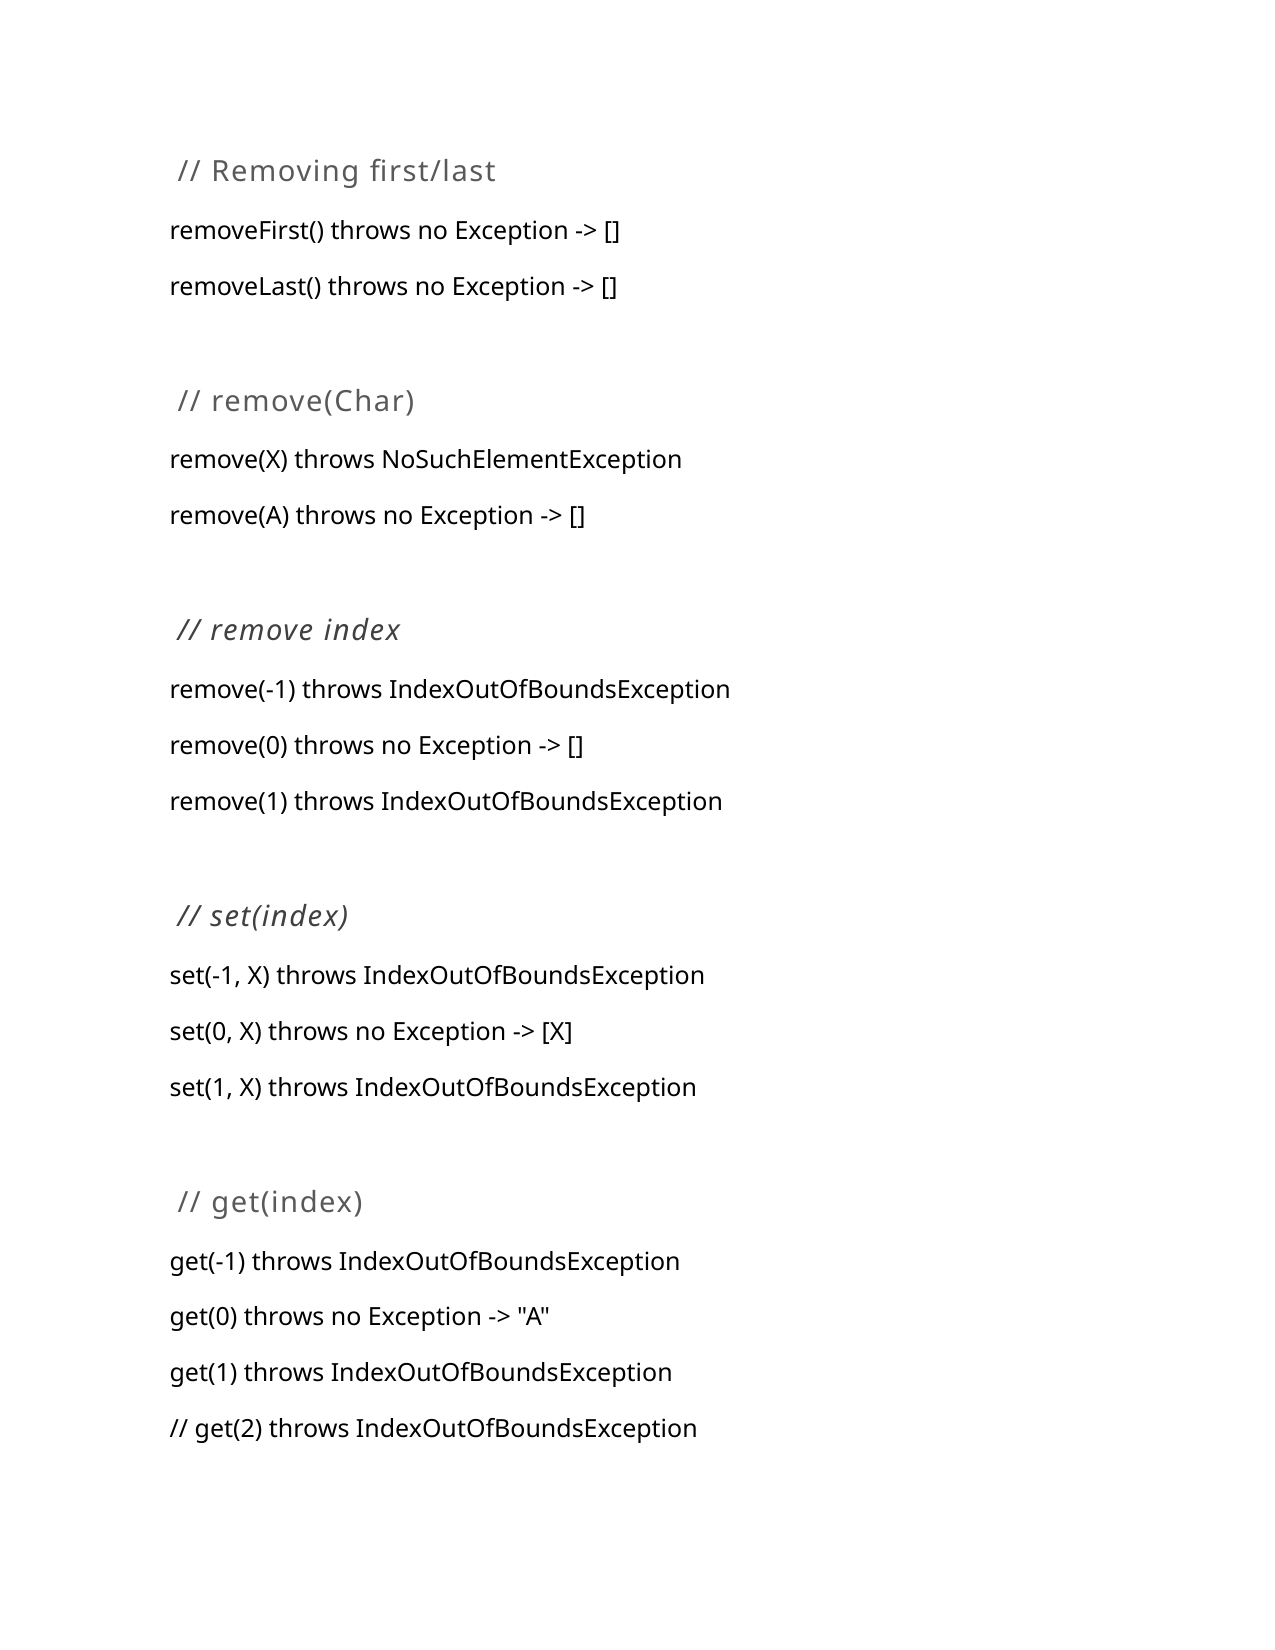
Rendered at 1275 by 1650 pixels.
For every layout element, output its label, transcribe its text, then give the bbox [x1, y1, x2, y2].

text remove(-1) throws IndexOutOfBoundsException [150, 672, 1125, 706]
subtitle // get(index) [150, 1181, 1125, 1221]
text remove(0) throws no Exception -> [] [150, 728, 1125, 762]
text get(-1) throws IndexOutOfBoundsException [150, 1243, 1125, 1277]
text remove(1) throws IndexOutOfBoundsException [150, 783, 1125, 818]
subtitle // remove index [150, 609, 1125, 649]
text set(0, X) throws no Exception -> [X] [150, 1013, 1125, 1047]
subtitle // Removing first/last [150, 150, 1125, 190]
text get(0) throws no Exception -> "A" [150, 1299, 1125, 1333]
text removeLast() throws no Exception -> [] [150, 268, 1125, 302]
text remove(X) throws NoSuchElementException [150, 442, 1125, 476]
text removeFirst() throws no Exception -> [] [150, 212, 1125, 246]
text get(1) throws IndexOutOfBoundsException [150, 1355, 1125, 1389]
text set(-1, X) throws IndexOutOfBoundsException [150, 957, 1125, 992]
subtitle // set(index) [150, 895, 1125, 935]
text // get(2) throws IndexOutOfBoundsException [150, 1411, 1125, 1445]
subtitle // remove(Char) [150, 380, 1125, 419]
text remove(A) throws no Exception -> [] [150, 498, 1125, 532]
text set(1, X) throws IndexOutOfBoundsException [150, 1069, 1125, 1103]
